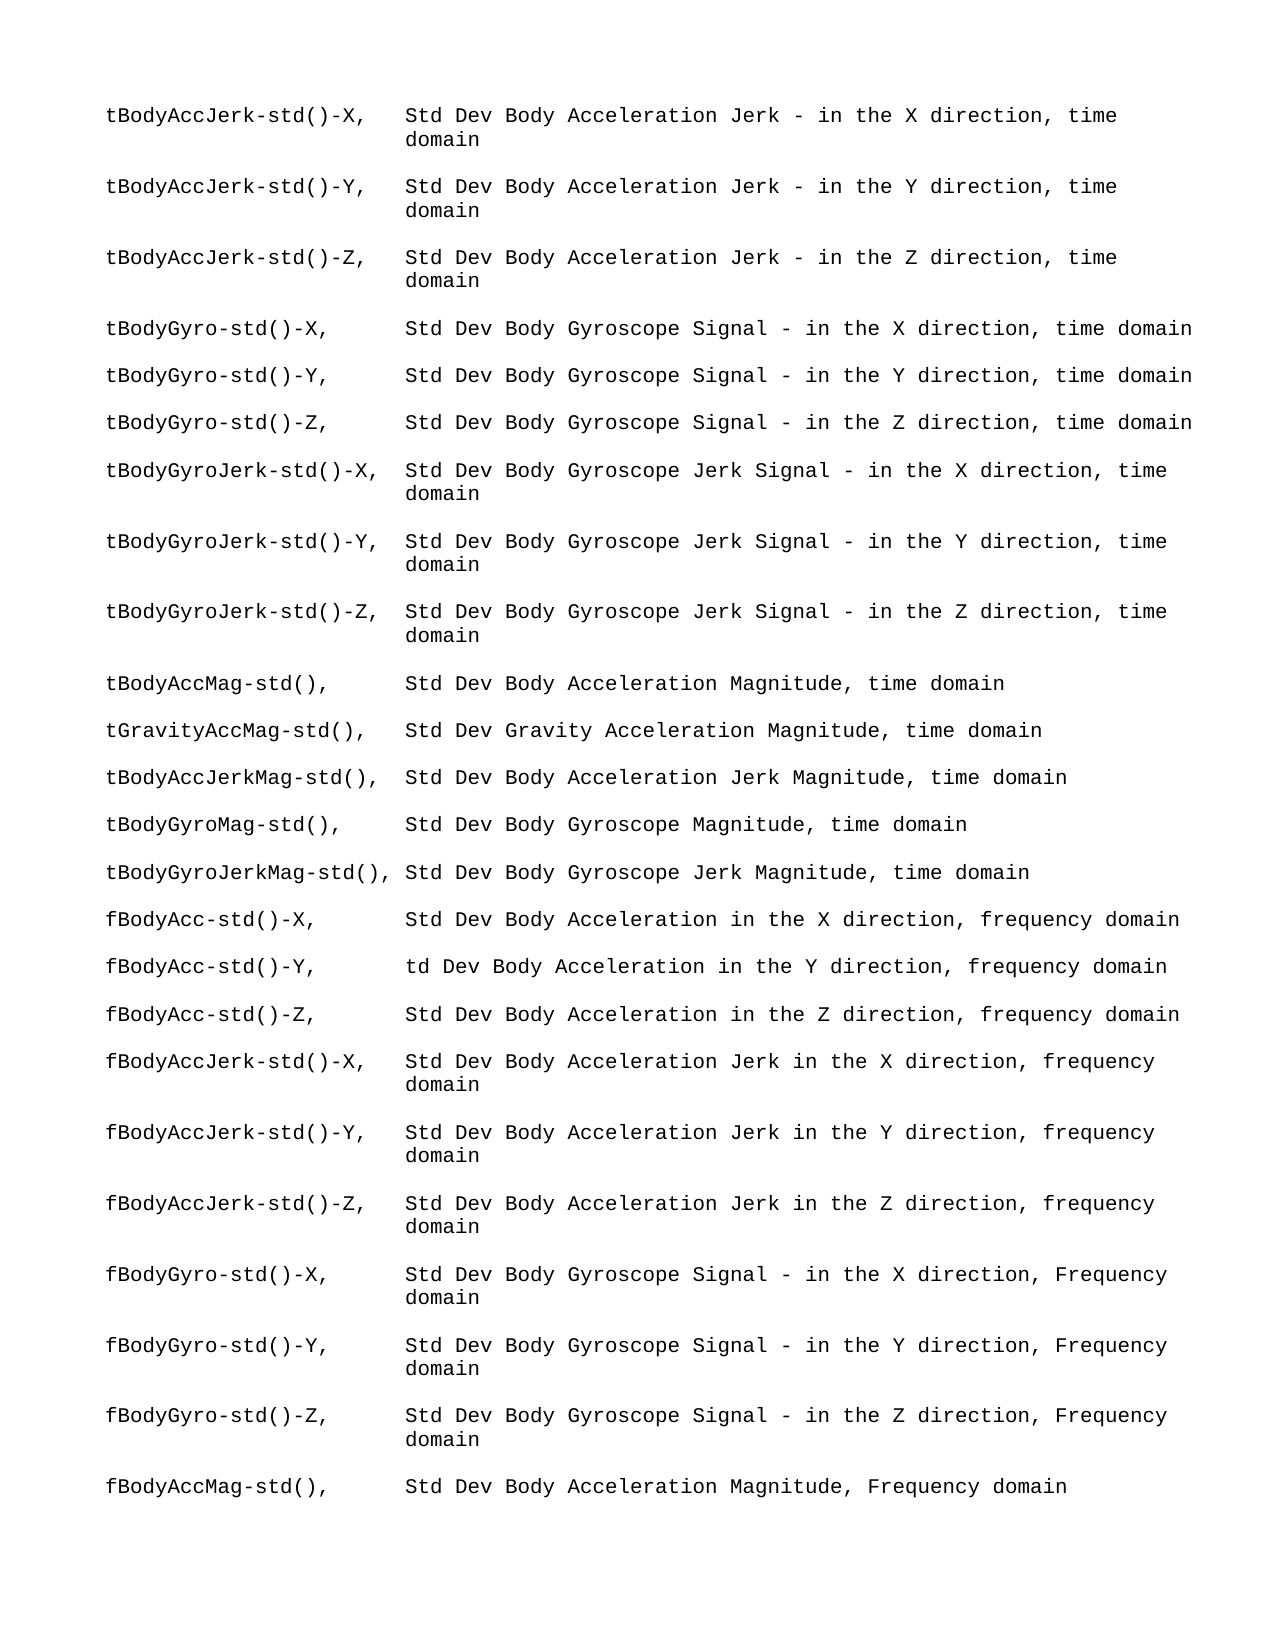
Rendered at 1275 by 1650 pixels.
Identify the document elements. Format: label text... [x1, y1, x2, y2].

text fBodyAcc-std()-Y, td Dev Body Acceleration in the Y direction, frequency domain [105, 956, 1200, 980]
text tBodyGyroJerk-std()-X, Std Dev Body Gyroscope Jerk Signal - in the X direction, time domain [105, 460, 1200, 507]
text tBodyGyroJerkMag-std(), Std Dev Body Gyroscope Jerk Magnitude, time domain [105, 862, 1200, 885]
text tBodyGyroMag-std(), Std Dev Body Gyroscope Magnitude, time domain [105, 814, 1200, 838]
text fBodyAcc-std()-X, Std Dev Body Acceleration in the X direction, frequency domain [105, 909, 1200, 933]
text tBodyGyro-std()-Z, Std Dev Body Gyroscope Signal - in the Z direction, time domain [105, 412, 1200, 436]
text fBodyAcc-std()-Z, Std Dev Body Acceleration in the Z direction, frequency domain [105, 1003, 1200, 1027]
text fBodyGyro-std()-Y, Std Dev Body Gyroscope Signal - in the Y direction, Frequency domain [105, 1334, 1200, 1382]
text tBodyAccJerk-std()-X, Std Dev Body Acceleration Jerk - in the X direction, time domain [105, 105, 1200, 152]
text tBodyGyroJerk-std()-Y, Std Dev Body Gyroscope Jerk Signal - in the Y direction, time domain [105, 531, 1200, 578]
text fBodyAccJerk-std()-Y, Std Dev Body Acceleration Jerk in the Y direction, frequency domain [105, 1122, 1200, 1169]
text tBodyAccJerk-std()-Z, Std Dev Body Acceleration Jerk - in the Z direction, time domain [105, 247, 1200, 294]
text tBodyAccJerkMag-std(), Std Dev Body Acceleration Jerk Magnitude, time domain [105, 767, 1200, 791]
text fBodyAccJerk-std()-X, Std Dev Body Acceleration Jerk in the X direction, frequency domain [105, 1051, 1200, 1098]
text tBodyAccJerk-std()-Y, Std Dev Body Acceleration Jerk - in the Y direction, time domain [105, 176, 1200, 223]
text tBodyGyroJerk-std()-Z, Std Dev Body Gyroscope Jerk Signal - in the Z direction, time domain [105, 602, 1200, 649]
text tBodyAccMag-std(), Std Dev Body Acceleration Magnitude, time domain [105, 672, 1200, 696]
text tBodyGyro-std()-Y, Std Dev Body Gyroscope Signal - in the Y direction, time domain [105, 365, 1200, 389]
text tGravityAccMag-std(), Std Dev Gravity Acceleration Magnitude, time domain [105, 720, 1200, 743]
text fBodyAccMag-std(), Std Dev Body Acceleration Magnitude, Frequency domain [105, 1476, 1200, 1500]
text fBodyGyro-std()-X, Std Dev Body Gyroscope Signal - in the X direction, Frequency domain [105, 1264, 1200, 1311]
text fBodyGyro-std()-Z, Std Dev Body Gyroscope Signal - in the Z direction, Frequency domain [105, 1406, 1200, 1453]
text fBodyAccJerk-std()-Z, Std Dev Body Acceleration Jerk in the Z direction, frequency domain [105, 1193, 1200, 1240]
text tBodyGyro-std()-X, Std Dev Body Gyroscope Signal - in the X direction, time domain [105, 318, 1200, 341]
